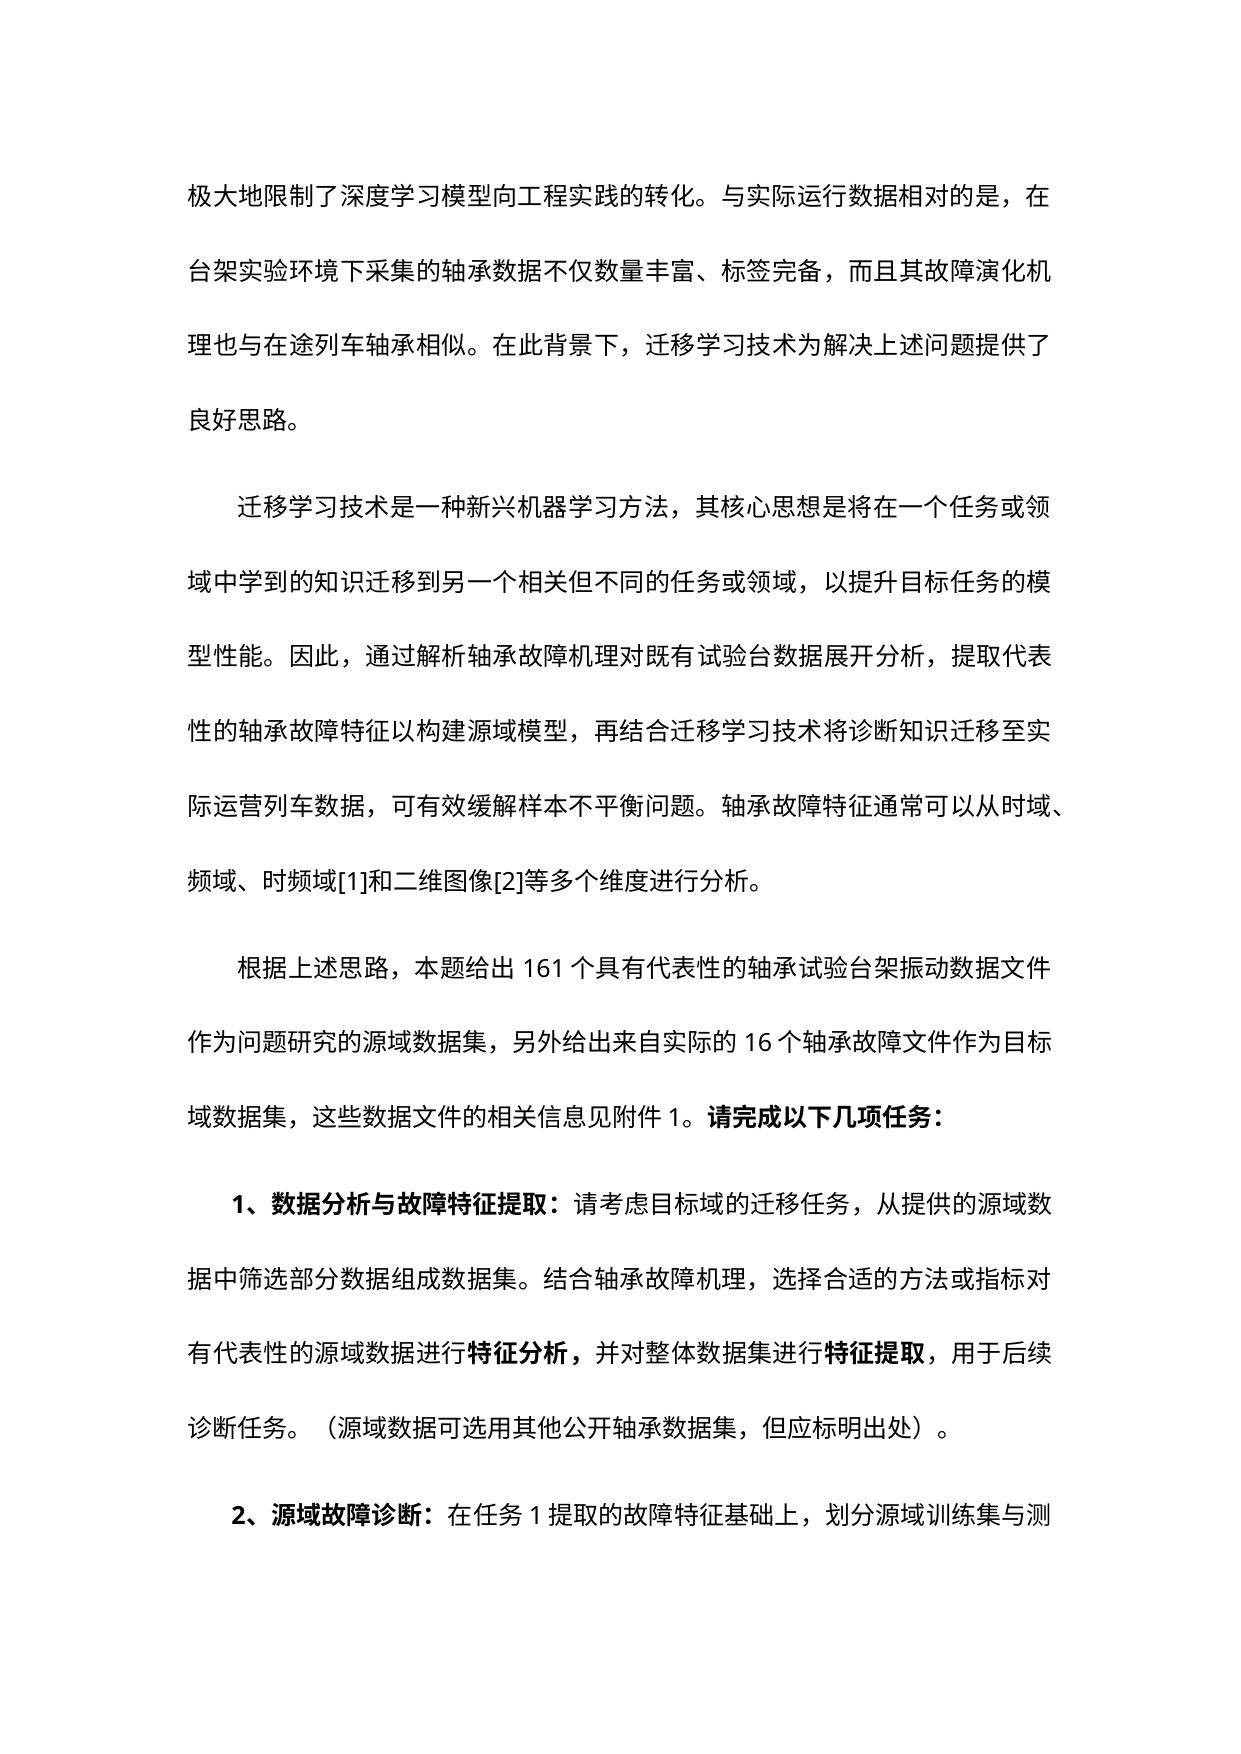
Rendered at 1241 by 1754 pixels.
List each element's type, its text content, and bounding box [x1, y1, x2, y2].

text 1、数据分析与故障特征提取：请考虑目标域的迁移任务，从提供的源域数据中筛选部分数据组成数据集。结合轴承故障机理，选择合适的方法或指标对有代表性的源域数据进行特征分析，并对整体数据集进行特征提取，用于后续诊断任务。（源域数据可选用其他公开轴承数据集，但应标明出处）。 [187, 1170, 1053, 1459]
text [187, 162, 1053, 451]
text 迁移学习技术是一种新兴机器学习方法，其核心思想是将在一个任务或领域中学到的知识迁移到另一个相关但不同的任务或领域，以提升目标任务的模型性能。因此，通过解析轴承故障机理对既有试验台数据展开分析，提取代表性的轴承故障特征以构建源域模型，再结合迁移学习技术将诊断知识迁移至实际运营列车数据，可有效缓解样本不平衡问题。轴承故障特征通常可以从时域、频域、时频域[1]和二维图像[2]等多个维度进行分析。 [187, 473, 1053, 912]
text 根据上述思路，本题给出161个具有代表性的轴承试验台架振动数据文件作为问题研究的源域数据集，另外给出来自实际的16个轴承故障文件作为目标域数据集，这些数据文件的相关信息见附件1。请完成以下几项任务： [187, 934, 1053, 1148]
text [187, 1481, 1053, 1546]
